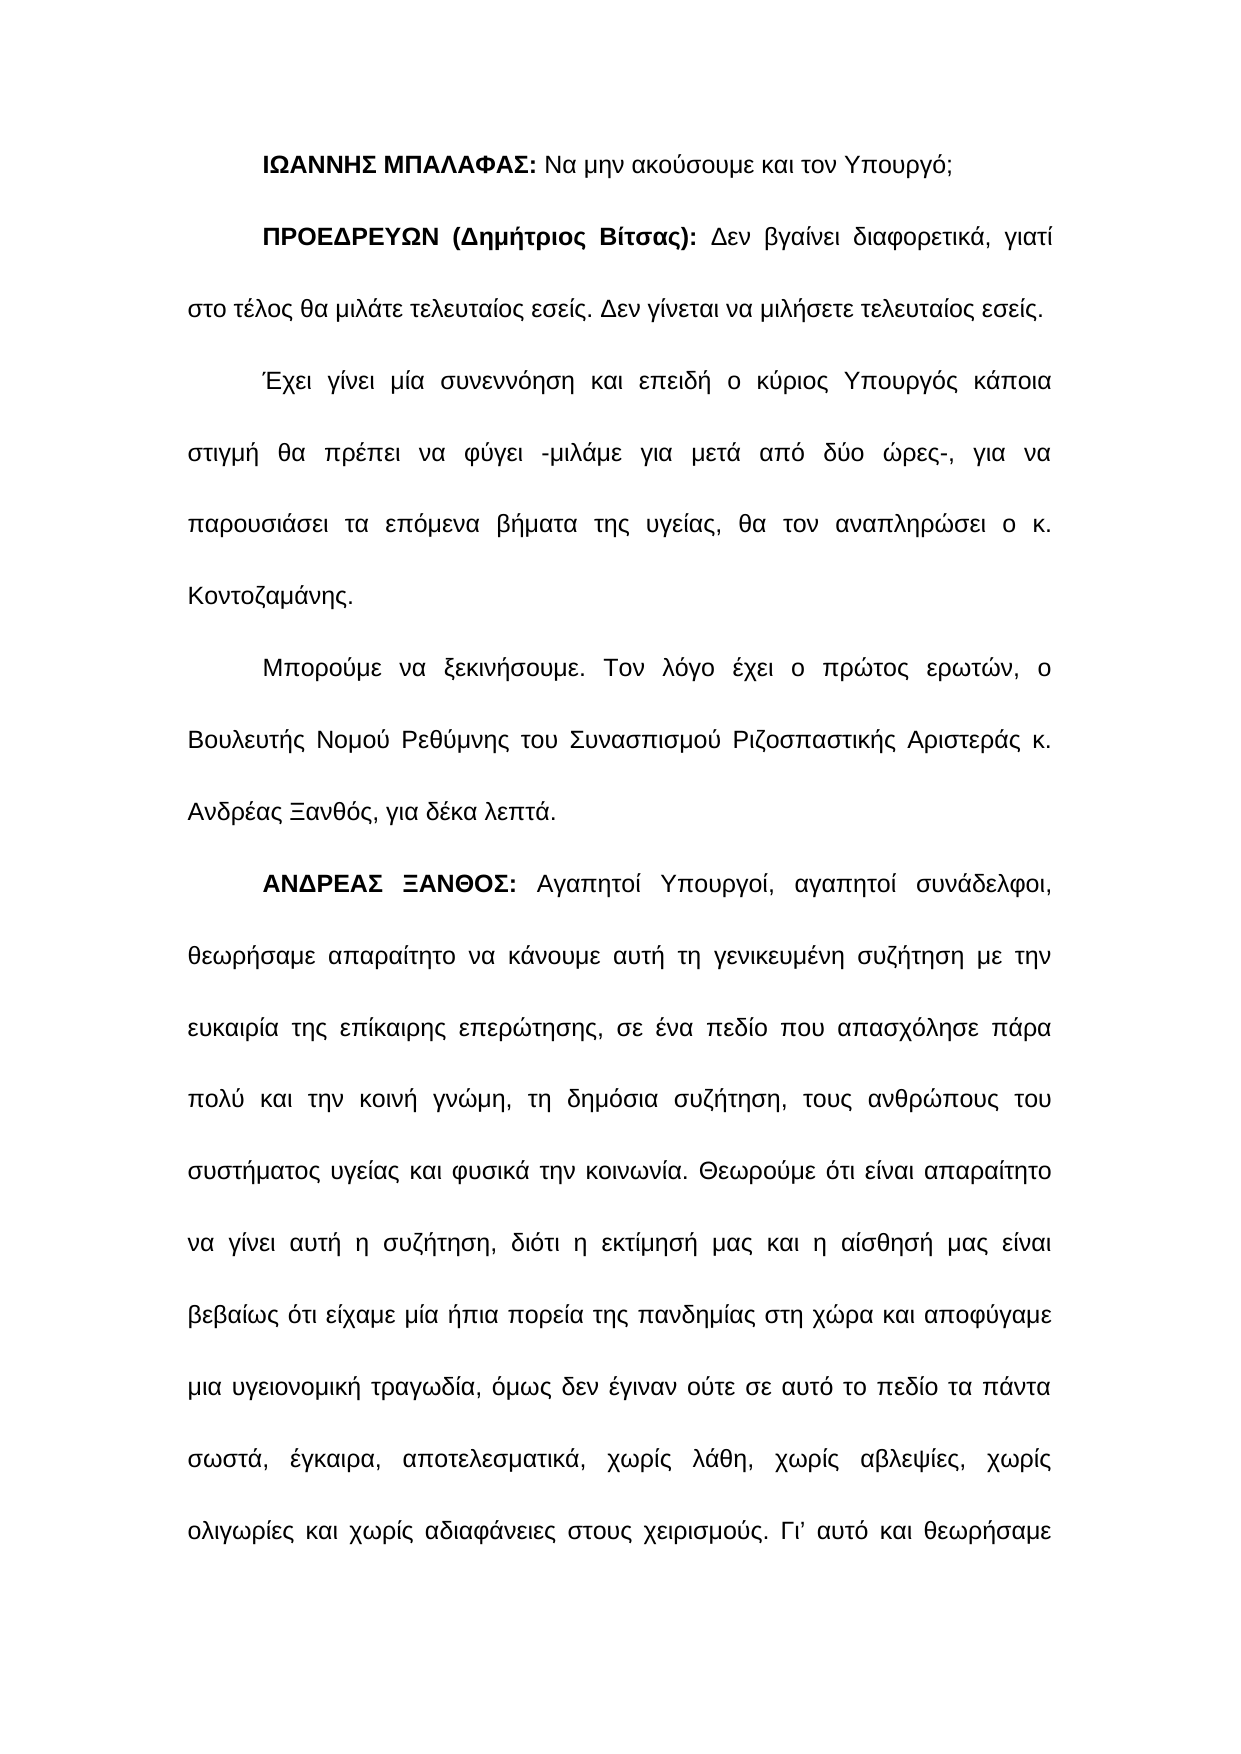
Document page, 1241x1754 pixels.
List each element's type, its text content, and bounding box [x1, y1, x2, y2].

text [187, 869, 1053, 1544]
text ΠΡΟΕΔΡΕΥΩΝ (Δημήτριος Βίτσας): Δεν βγαίνει διαφορετικά, γιατί στο τέλος θα μιλάτε τελευταίος εσείς. Δεν γίνεται να μιλήσετε τελευταίος εσείς. [187, 222, 1053, 322]
text Μπορούμε να ξεκινήσουμε. Τον λόγο έχει ο πρώτος ερωτών, ο Βουλευτής Νομού Ρεθύμνης του Συνασπισμού Ριζοσπαστικής Αριστεράς κ. Ανδρέας Ξανθός, για δέκα λεπτά. [187, 653, 1053, 826]
text Έχει γίνει μία συνεννόηση και επειδή ο κύριος Υπουργός κάποια στιγμή θα πρέπει να φύγει -μιλάμε για μετά από δύο ώρες-, για να παρουσιάσει τα επόμενα βήματα της υγείας, θα τον αναπληρώσει ο κ. Κοντοζαμάνης. [187, 366, 1053, 610]
text ΙΩΑΝΝΗΣ ΜΠΑΛΑΦΑΣ: Να μην ακούσουμε και τον Υπουργό; [187, 150, 1053, 179]
